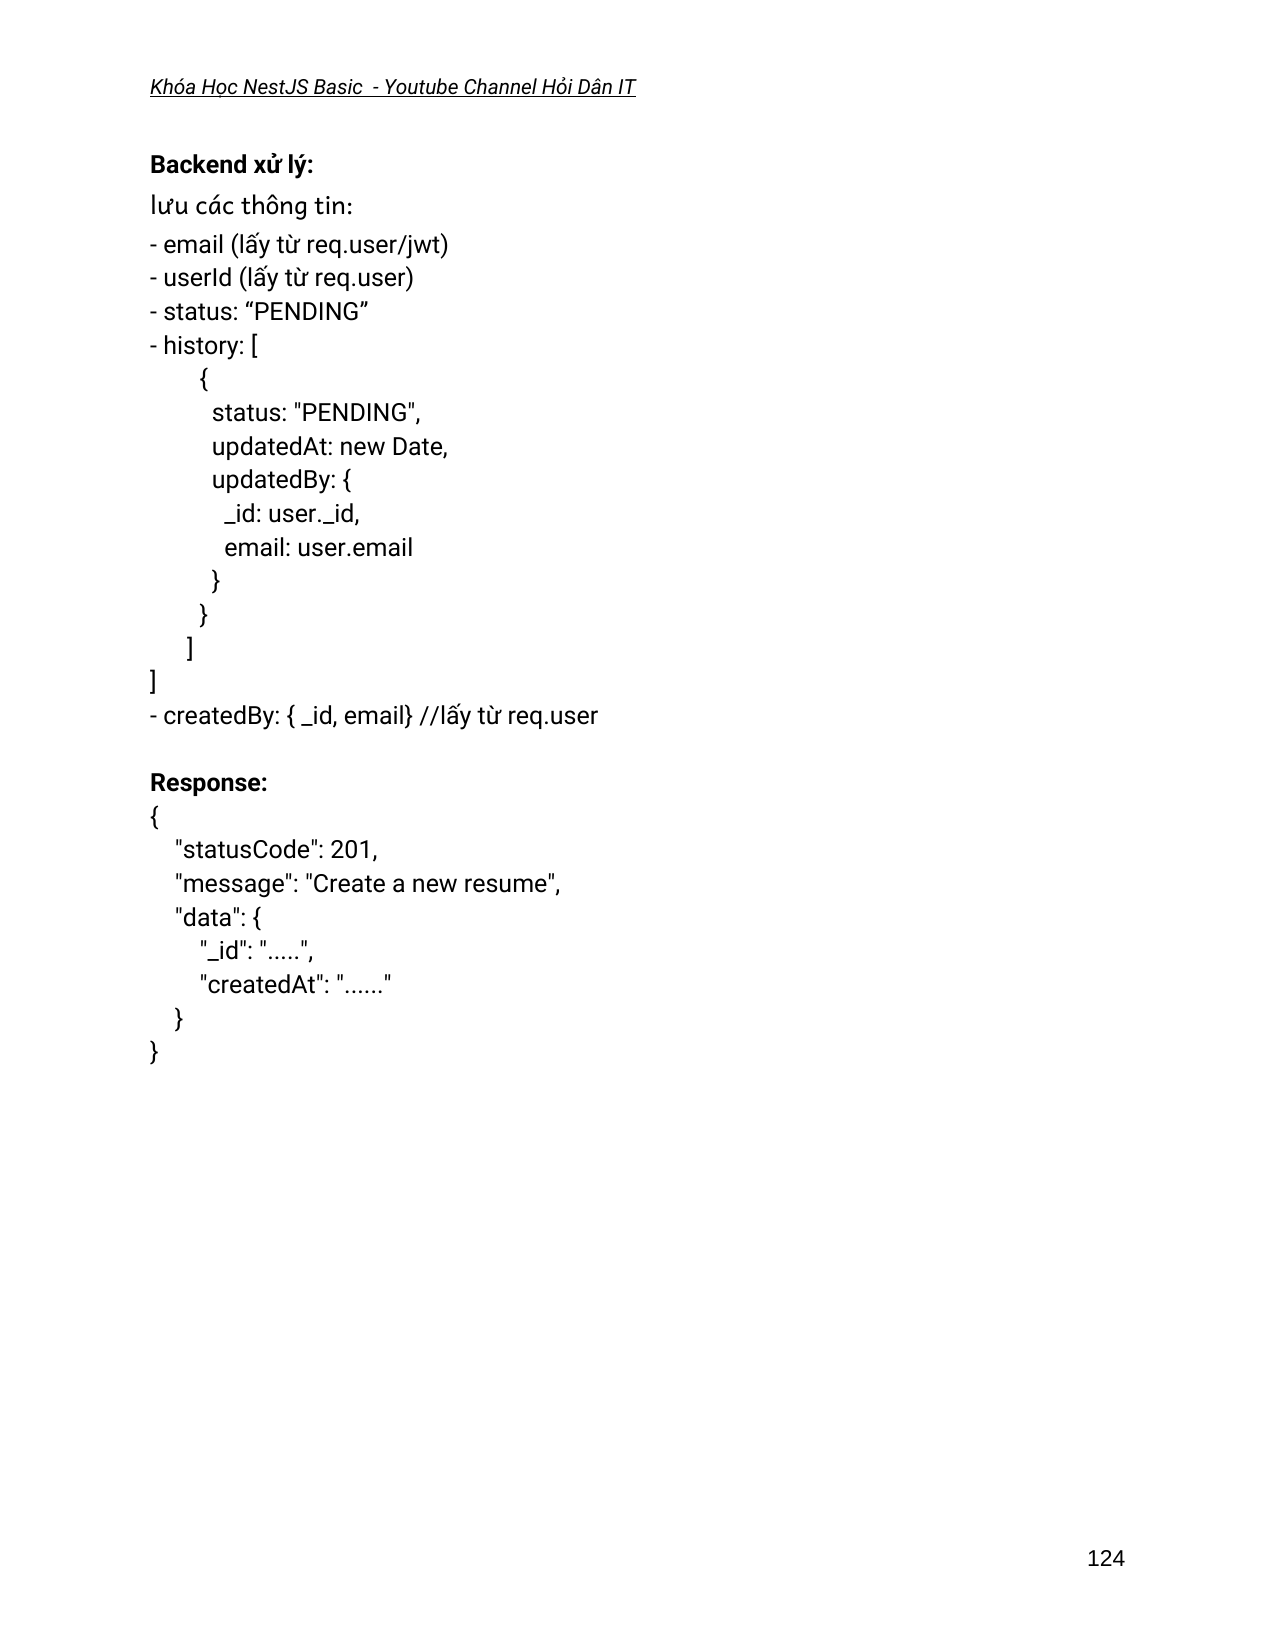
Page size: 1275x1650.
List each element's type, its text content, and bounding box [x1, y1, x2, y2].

text lưu các thông tin: [150, 184, 1125, 224]
text Backend xử lý: [150, 150, 1125, 179]
text - status: “PENDING” [150, 297, 1125, 327]
text status: "PENDING", [150, 398, 1125, 427]
text - history: [ [150, 331, 1125, 360]
text ] [150, 634, 1125, 663]
text ] [150, 667, 1125, 697]
text "_id": ".....", [150, 937, 1125, 966]
text - userId (lấy từ req.user) [150, 264, 1125, 293]
text updatedBy: { [150, 466, 1125, 495]
text "createdAt": "......" [150, 970, 1125, 999]
text } [150, 566, 1125, 596]
text "message": "Create a new resume", [150, 869, 1125, 898]
text } [150, 600, 1125, 629]
text "data": { [150, 903, 1125, 932]
text { [150, 364, 1125, 394]
text Response: [150, 768, 1125, 798]
text } [150, 1037, 1125, 1067]
text - createdBy: { _id, email} //lấy từ req.user [150, 701, 1125, 730]
text updatedAt: new Date, [150, 432, 1125, 461]
text "statusCode": 201, [150, 836, 1125, 865]
text _id: user._id, [150, 499, 1125, 528]
text email: user.email [150, 533, 1125, 562]
text - email (lấy từ req.user/jwt) [150, 230, 1125, 259]
text { [150, 802, 1125, 831]
text } [150, 1004, 1125, 1033]
